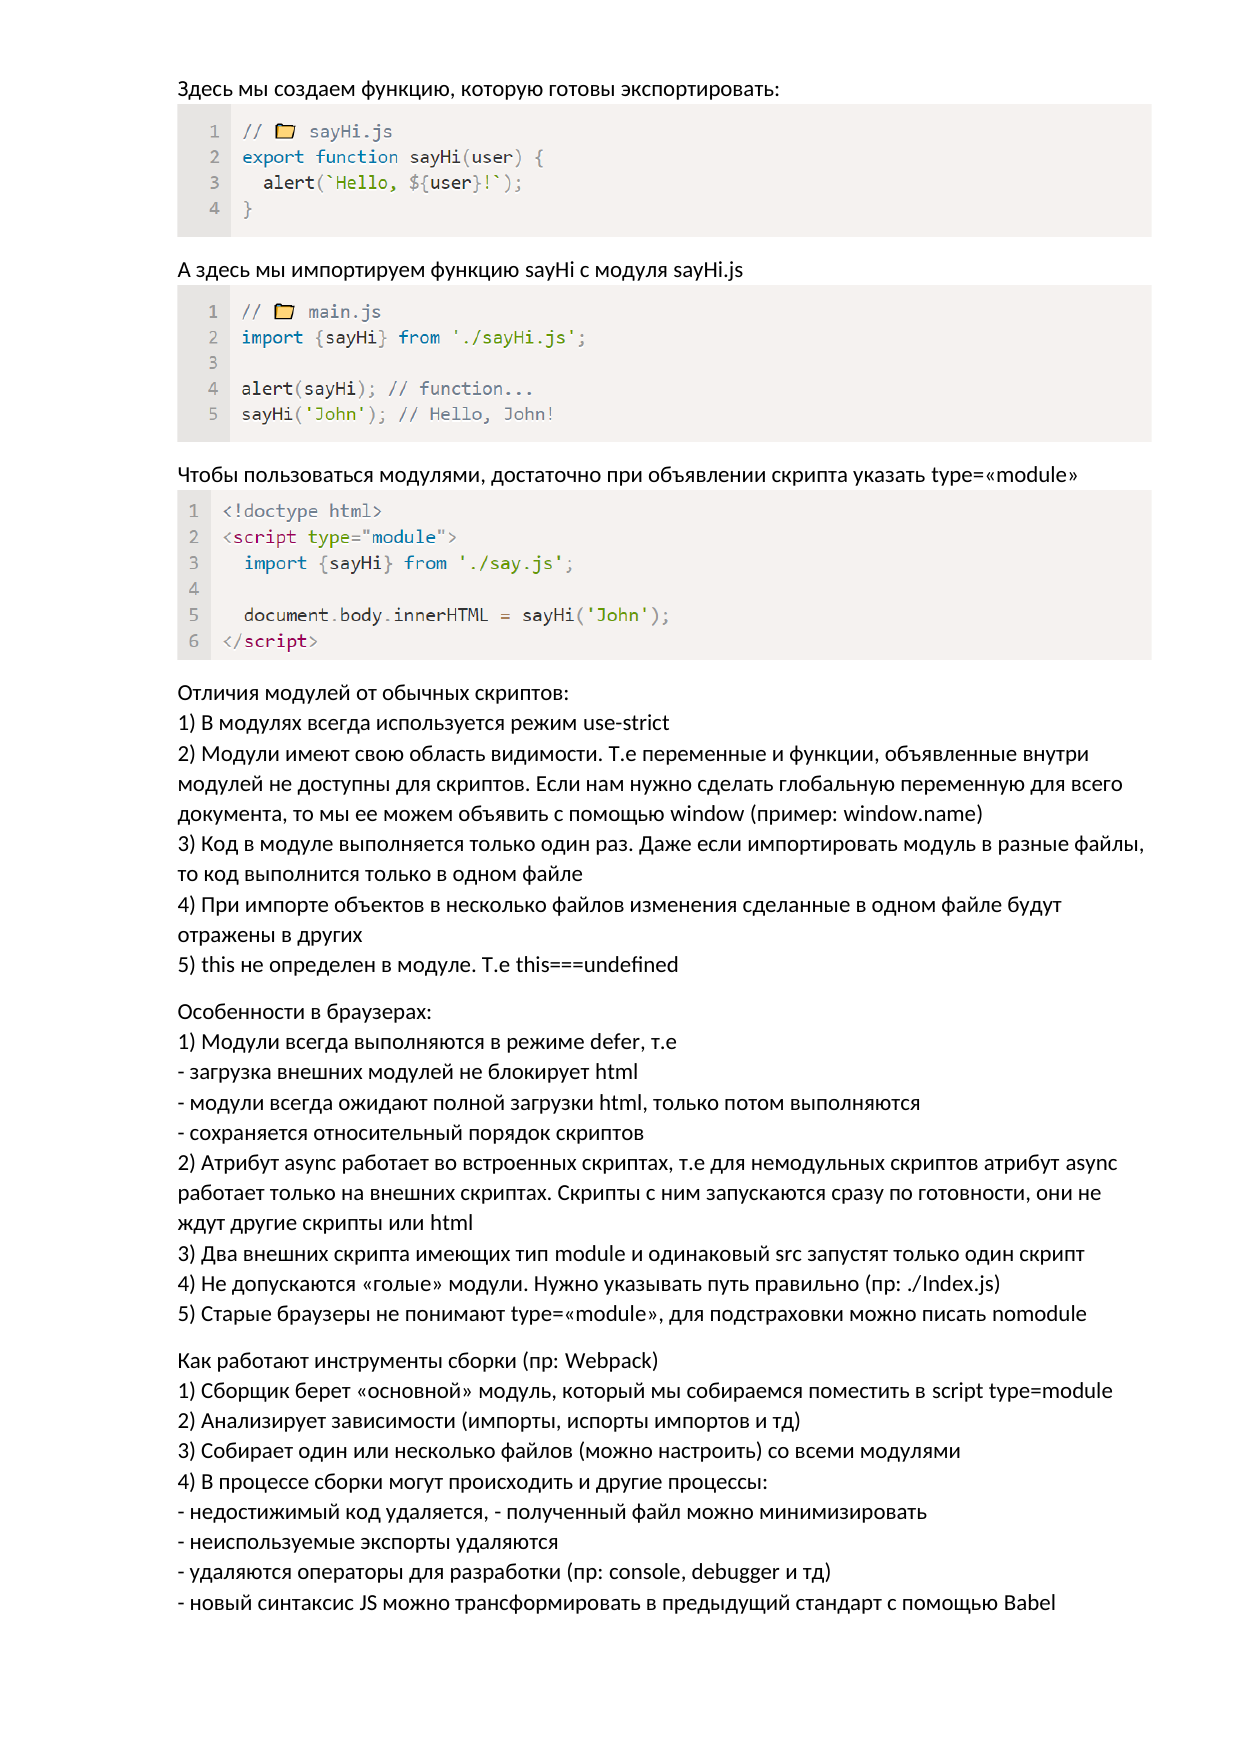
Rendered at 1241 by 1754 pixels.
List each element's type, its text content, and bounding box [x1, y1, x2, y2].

text Чтобы пользоваться модулями, достаточно при объявлении скрипта указать type=«module» [177, 460, 1152, 490]
picture [177, 104, 1152, 237]
text Здесь мы создаем функцию, которую готовы экспортировать: [177, 74, 1152, 104]
text А здесь мы импортируем функцию sayHi с модуля sayHi.js [177, 255, 1152, 285]
picture [177, 285, 1152, 442]
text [177, 1346, 1152, 1616]
text Отличия модулей от обычных скриптов: 1) В модулях всегда используется режим use-strict 2) Модули имеют свою область видимости. Т.е переменные и функции, объявленные внутри модулей не доступны для скриптов. Если нам нужно сделать глобальную переменную для всего документа, то мы ее можем объявить с помощью window (пример: window.name) 3) Код в модуле выполняется только один раз. Даже если импортировать модуль в разные файлы, то код выполнится только в одном файле 4) При импорте объектов в несколько файлов изменения сделанные в одном файле будут отражены в других 5) this не определен в модуле. Т.е this===undefined [177, 678, 1152, 978]
text Особенности в браузерах: 1) Модули всегда выполняются в режиме defer, т.е - загрузка внешних модулей не блокирует html - модули всегда ожидают полной загрузки html, только потом выполняются - сохраняется относительный порядок скриптов 2) Атрибут async работает во встроенных скриптах, т.е для немодульных скриптов атрибут async работает только на внешних скриптах. Скрипты с ним запускаются сразу по готовности, они не ждут другие скрипты или html 3) Два внешних скрипта имеющих тип module и одинаковый src запустят только один скрипт 4) Не допускаются «голые» модули. Нужно указывать путь правильно (пр: ./Index.js) 5) Старые браузеры не понимают type=«module», для подстраховки можно писать nomodule [177, 997, 1152, 1327]
picture [177, 490, 1152, 660]
